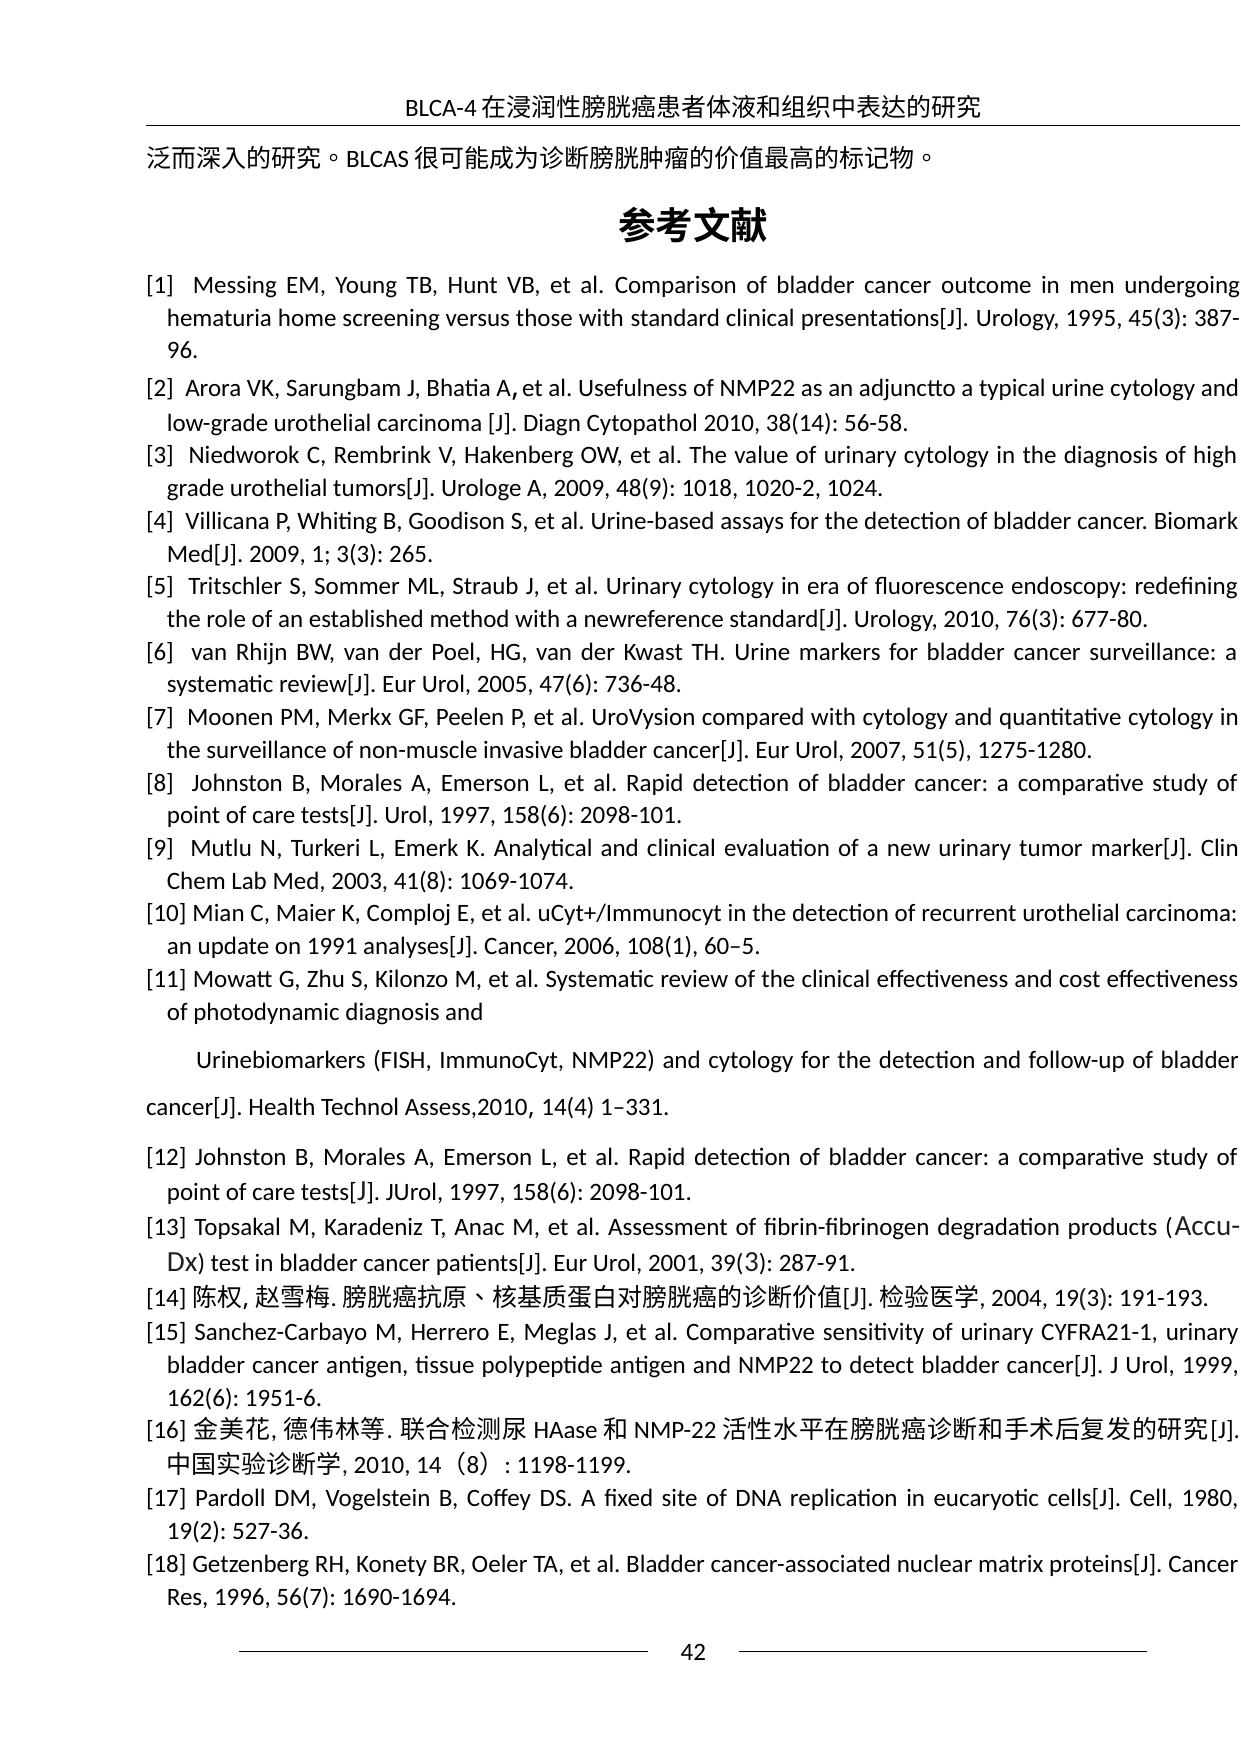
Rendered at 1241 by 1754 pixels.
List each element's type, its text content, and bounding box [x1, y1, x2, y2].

text 参考文献 [146, 198, 1240, 251]
text [4] Villicana P, Whiting B, Goodison S, et al. Urine-based assays for the detection of bladder cancer. Biomark Med[J]. 2009, 1; 3(3): 265. [146, 503, 1240, 568]
text [8] Johnston B, Morales A, Emerson L, et al. Rapid detection of bladder cancer: a comparative study of point of care tests[J]. Urol, 1997, 158(6): 2098-101. [146, 764, 1240, 830]
text [11] Mowatt G, Zhu S, Kilonzo M, et al. Systematic review of the clinical effectiveness and cost effectiveness of photodynamic diagnosis and [146, 961, 1240, 1026]
text [15] Sanchez-Carbayo M, Herrero E, Meglas J, et al. Comparative sensitivity of urinary CYFRA21-1, urinary bladder cancer antigen, tissue polypeptide antigen and NMP22 to detect bladder cancer[J]. J Urol, 1999, 162(6): 1951-6. [146, 1314, 1240, 1412]
text [5] Tritschler S, Sommer ML, Straub J, et al. Urinary cytology in era of fluorescence endoscopy: redefining the role of an established method with a newreference standard[J]. Urology, 2010, 76(3): 677-80. [146, 568, 1240, 634]
text [2] Arora VK, Sarungbam J, Bhatia A, et al. Usefulness of NMP22 as an adjunctto a typical urine cytology and low-grade urothelial carcinoma [J]. Diagn Cytopathol 2010, 38(14): 56-58. [146, 365, 1240, 437]
text Urinebiomarkers (FISH, ImmunoCyt, NMP22) and cytology for the detection and follow-up of bladder cancer[J]. Health Technol Assess,2010, 14(4) 1–331. [146, 1026, 1240, 1123]
text [12] Johnston B, Morales A, Emerson L, et al. Rapid detection of bladder cancer: a comparative study of point of care tests[J]. JUrol, 1997, 158(6): 2098-101. [146, 1139, 1240, 1207]
text [18] Getzenberg RH, Konety BR, Oeler TA, et al. Bladder cancer-associated nuclear matrix proteins[J]. Cancer Res, 1996, 56(7): 1690-1694. [146, 1546, 1240, 1611]
text [14] 陈权, 赵雪梅. 膀胱癌抗原、核基质蛋白对膀胱癌的诊断价值[J]. 检验医学, 2004, 19(3): 191-193. [146, 1278, 1240, 1314]
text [146, 126, 1240, 174]
text [17] Pardoll DM, Vogelstein B, Coffey DS. A fixed site of DNA replication in eucaryotic cells[J]. Cell, 1980, 19(2): 527-36. [146, 1480, 1240, 1546]
text [1] Messing EM, Young TB, Hunt VB, et al. Comparison of bladder cancer outcome in men undergoing hematuria home screening versus those with standard clinical presentations[J]. Urology, 1995, 45(3): 387-96. [146, 267, 1240, 365]
text [13] Topsakal M, Karadeniz T, Anac M, et al. Assessment of fibrin-fibrinogen degradation products (Accu-Dx) test in bladder cancer patients[J]. Eur Urol, 2001, 39(3): 287-91. [146, 1207, 1240, 1278]
text [6] van Rhijn BW, van der Poel, HG, van der Kwast TH. Urine markers for bladder cancer surveillance: a systematic review[J]. Eur Urol, 2005, 47(6): 736-48. [146, 634, 1240, 699]
text [9] Mutlu N, Turkeri L, Emerk K. Analytical and clinical evaluation of a new urinary tumor marker[J]. Clin Chem Lab Med, 2003, 41(8): 1069-1074. [146, 830, 1240, 895]
text [10] Mian C, Maier K, Comploj E, et al. uCyt+/Immunocyt in the detection of recurrent urothelial carcinoma: an update on 1991 analyses[J]. Cancer, 2006, 108(1), 60–5. [146, 895, 1240, 961]
text [7] Moonen PM, Merkx GF, Peelen P, et al. UroVysion compared with cytology and quantitative cytology in the surveillance of non-muscle invasive bladder cancer[J]. Eur Urol, 2007, 51(5), 1275-1280. [146, 699, 1240, 764]
text [16] 金美花, 德伟林等. 联合检测尿HAase和NMP-22活性水平在膀胱癌诊断和手术后复发的研究[J]. 中国实验诊断学, 2010, 14（8）: 1198-1199. [146, 1412, 1240, 1480]
text [3] Niedworok C, Rembrink V, Hakenberg OW, et al. The value of urinary cytology in the diagnosis of high grade urothelial tumors[J]. Urologe A, 2009, 48(9): 1018, 1020-2, 1024. [146, 437, 1240, 503]
